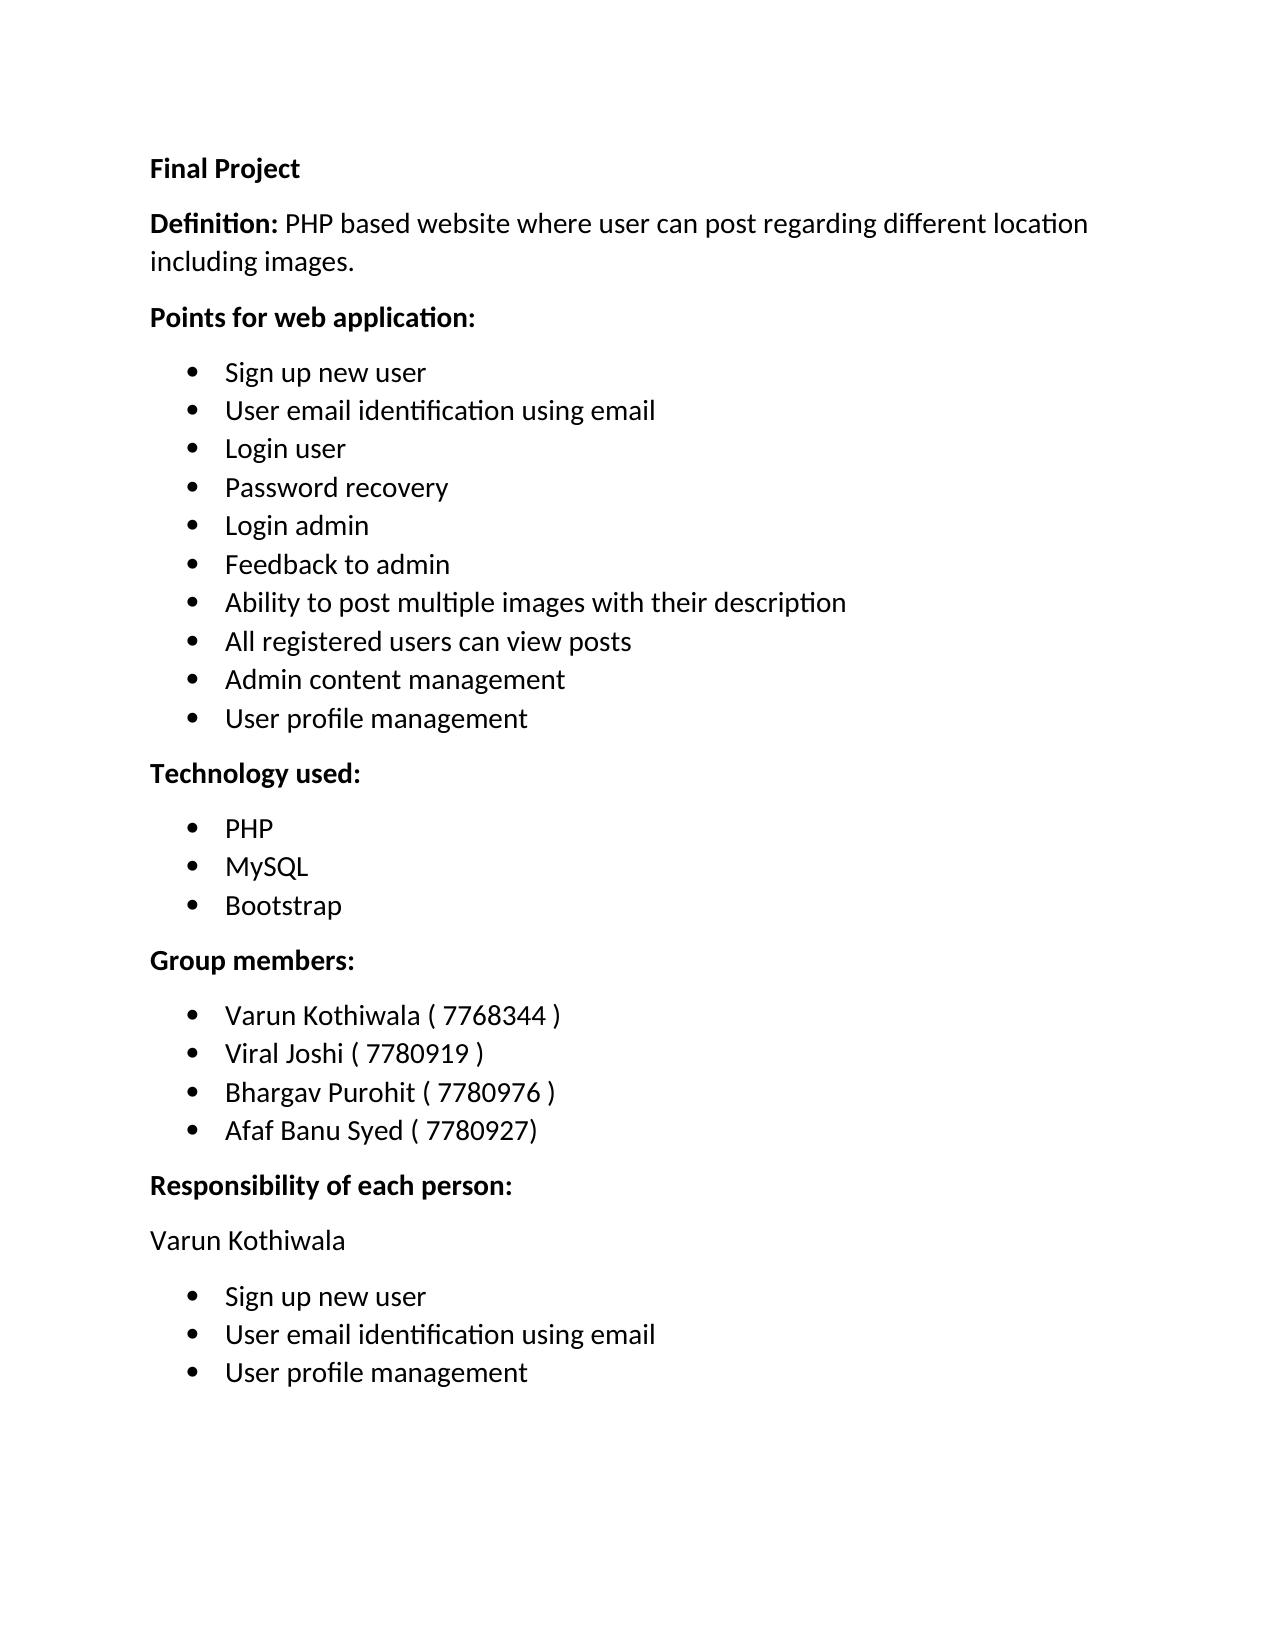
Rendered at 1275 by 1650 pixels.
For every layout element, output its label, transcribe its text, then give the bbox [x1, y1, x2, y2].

list Login user [187, 431, 1125, 466]
list All registered users can view posts [187, 623, 1125, 658]
list Sign up new user [187, 354, 1125, 389]
list MySQL [187, 848, 1125, 884]
list Admin content management [187, 661, 1125, 697]
text Definition: PHP based website where user can post regarding different location including images. [150, 205, 1125, 279]
text Varun Kothiwala [150, 1222, 1125, 1258]
list Bootstrap [187, 887, 1125, 922]
list PHP [187, 810, 1125, 846]
list User email identification using email [187, 1316, 1125, 1352]
list Bhargav Purohit ( 7780976 ) [187, 1074, 1125, 1109]
list Ability to post multiple images with their description [187, 584, 1125, 620]
text Responsibility of each person: [150, 1167, 1125, 1203]
text Group members: [150, 942, 1125, 977]
list Feedback to admin [187, 546, 1125, 582]
list User email identification using email [187, 392, 1125, 428]
list Login admin [187, 507, 1125, 543]
list Afaf Banu Syed ( 7780927) [187, 1112, 1125, 1148]
text Final Project [150, 150, 1125, 186]
list Sign up new user [187, 1278, 1125, 1313]
text Technology used: [150, 755, 1125, 790]
list Varun Kothiwala ( 7768344 ) [187, 997, 1125, 1033]
text Points for web application: [150, 299, 1125, 334]
list User profile management [187, 1354, 1125, 1390]
list User profile management [187, 700, 1125, 735]
list Password recovery [187, 469, 1125, 505]
list Viral Joshi ( 7780919 ) [187, 1035, 1125, 1071]
